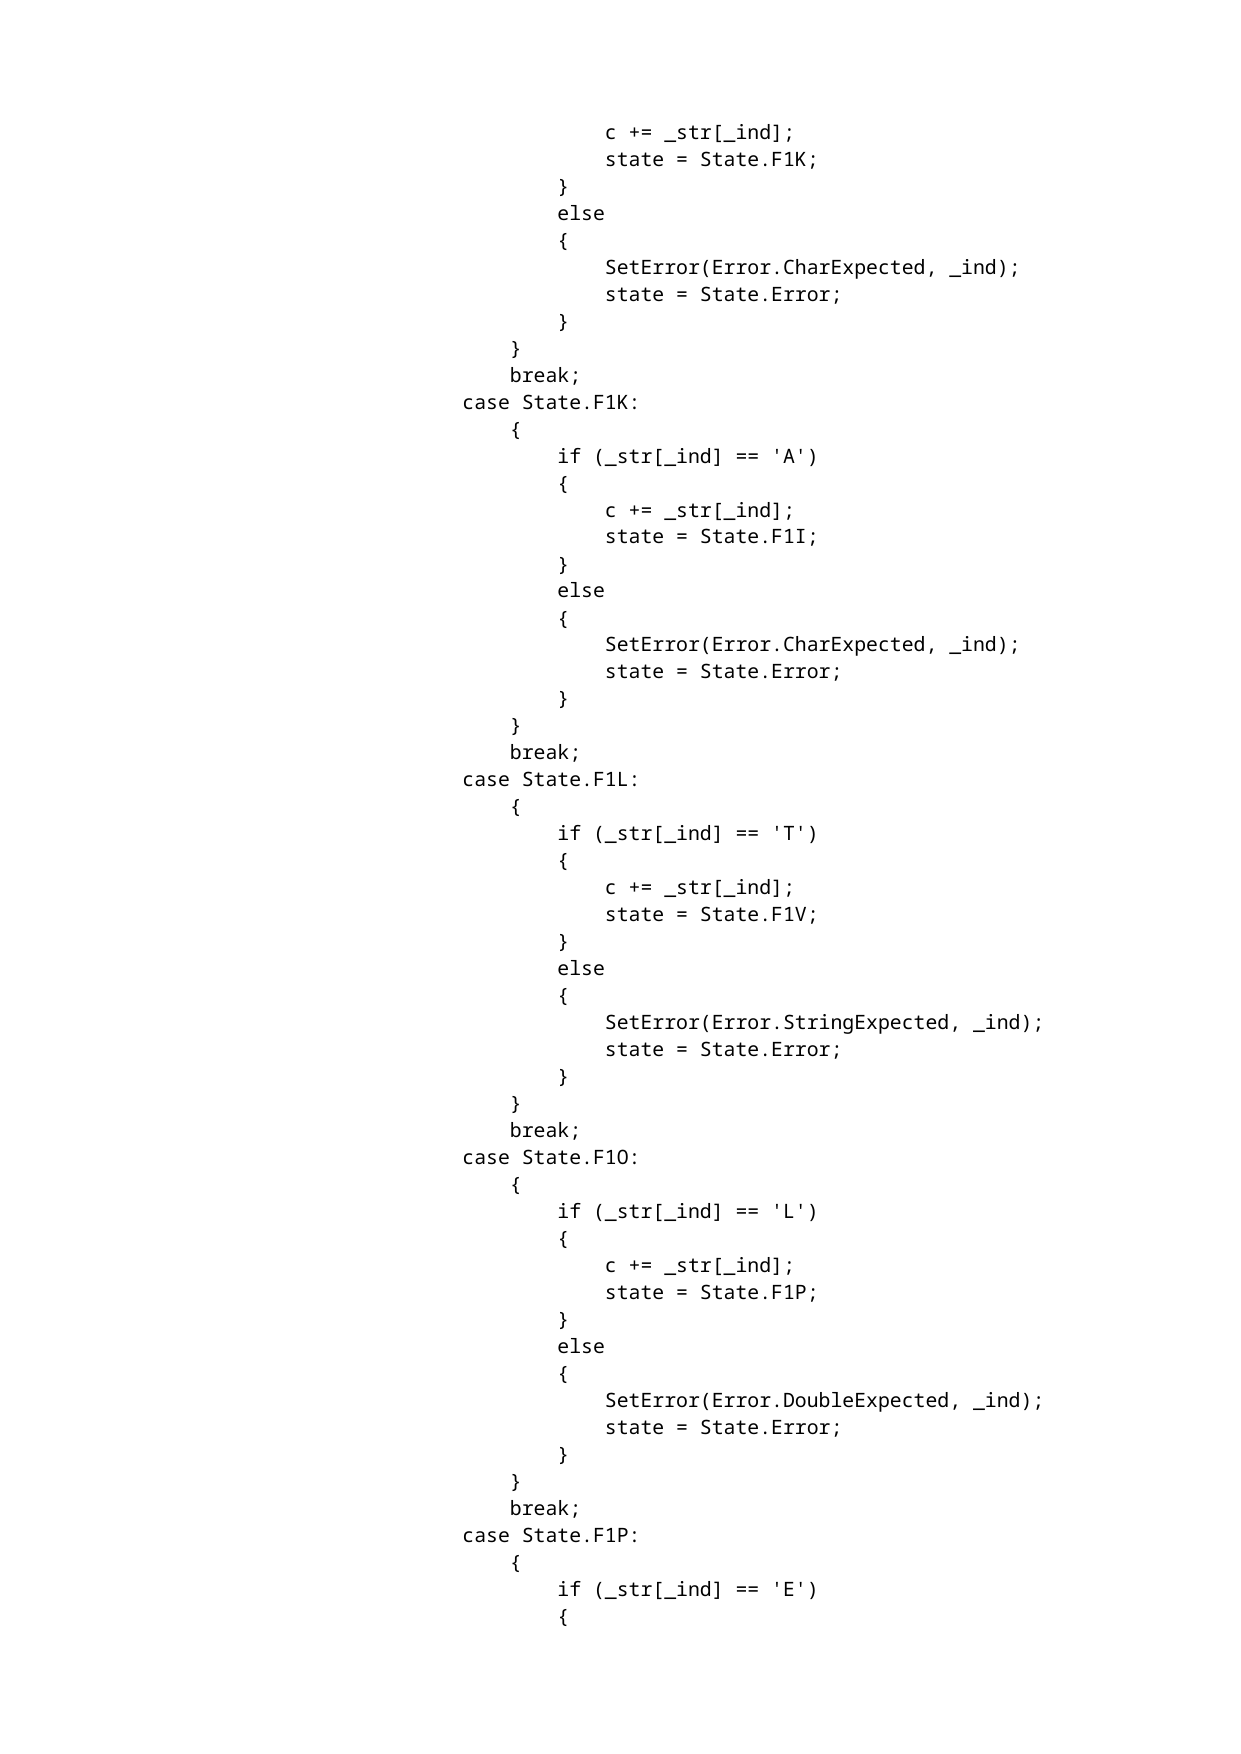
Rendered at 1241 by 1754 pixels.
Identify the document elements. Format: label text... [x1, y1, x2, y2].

text state = State.F1I; [177, 523, 1152, 550]
text else [177, 199, 1152, 226]
text { [177, 1548, 1152, 1575]
text { [177, 1170, 1152, 1197]
text c += _str[_ind]; [177, 496, 1152, 523]
text state = State.F1P; [177, 1278, 1152, 1305]
text c += _str[_ind]; [177, 118, 1152, 145]
text state = State.F1K; [177, 145, 1152, 172]
text } [177, 685, 1152, 712]
text { [177, 1359, 1152, 1386]
text state = State.Error; [177, 1413, 1152, 1440]
text } [177, 172, 1152, 199]
text { [177, 981, 1152, 1008]
text } [177, 1089, 1152, 1116]
text case State.F1P: [177, 1521, 1152, 1548]
text break; [177, 739, 1152, 766]
text } [177, 1305, 1152, 1332]
text else [177, 1332, 1152, 1359]
text state = State.Error; [177, 658, 1152, 685]
text SetError(Error.CharExpected, _ind); [177, 253, 1152, 280]
text state = State.Error; [177, 280, 1152, 307]
text { [177, 415, 1152, 442]
text if (_str[_ind] == 'A') [177, 442, 1152, 469]
text } [177, 712, 1152, 739]
text { [177, 469, 1152, 496]
text break; [177, 1116, 1152, 1143]
text case State.F1K: [177, 388, 1152, 415]
text case State.F1L: [177, 766, 1152, 793]
text if (_str[_ind] == 'T') [177, 819, 1152, 847]
text { [177, 1602, 1152, 1629]
text SetError(Error.DoubleExpected, _ind); [177, 1386, 1152, 1413]
text c += _str[_ind]; [177, 1251, 1152, 1278]
text SetError(Error.StringExpected, _ind); [177, 1008, 1152, 1035]
text SetError(Error.CharExpected, _ind); [177, 631, 1152, 658]
text } [177, 307, 1152, 334]
text else [177, 577, 1152, 604]
text } [177, 550, 1152, 577]
text state = State.Error; [177, 1035, 1152, 1062]
text state = State.F1V; [177, 901, 1152, 927]
text c += _str[_ind]; [177, 873, 1152, 901]
text } [177, 1062, 1152, 1089]
text case State.F1O: [177, 1143, 1152, 1170]
text { [177, 793, 1152, 819]
text { [177, 847, 1152, 873]
text } [177, 927, 1152, 954]
text { [177, 226, 1152, 253]
text if (_str[_ind] == 'L') [177, 1197, 1152, 1224]
text } [177, 1440, 1152, 1467]
text } [177, 1467, 1152, 1494]
text break; [177, 1494, 1152, 1521]
text else [177, 954, 1152, 981]
text if (_str[_ind] == 'E') [177, 1575, 1152, 1602]
text { [177, 1224, 1152, 1251]
text break; [177, 361, 1152, 388]
text { [177, 604, 1152, 631]
text } [177, 334, 1152, 361]
